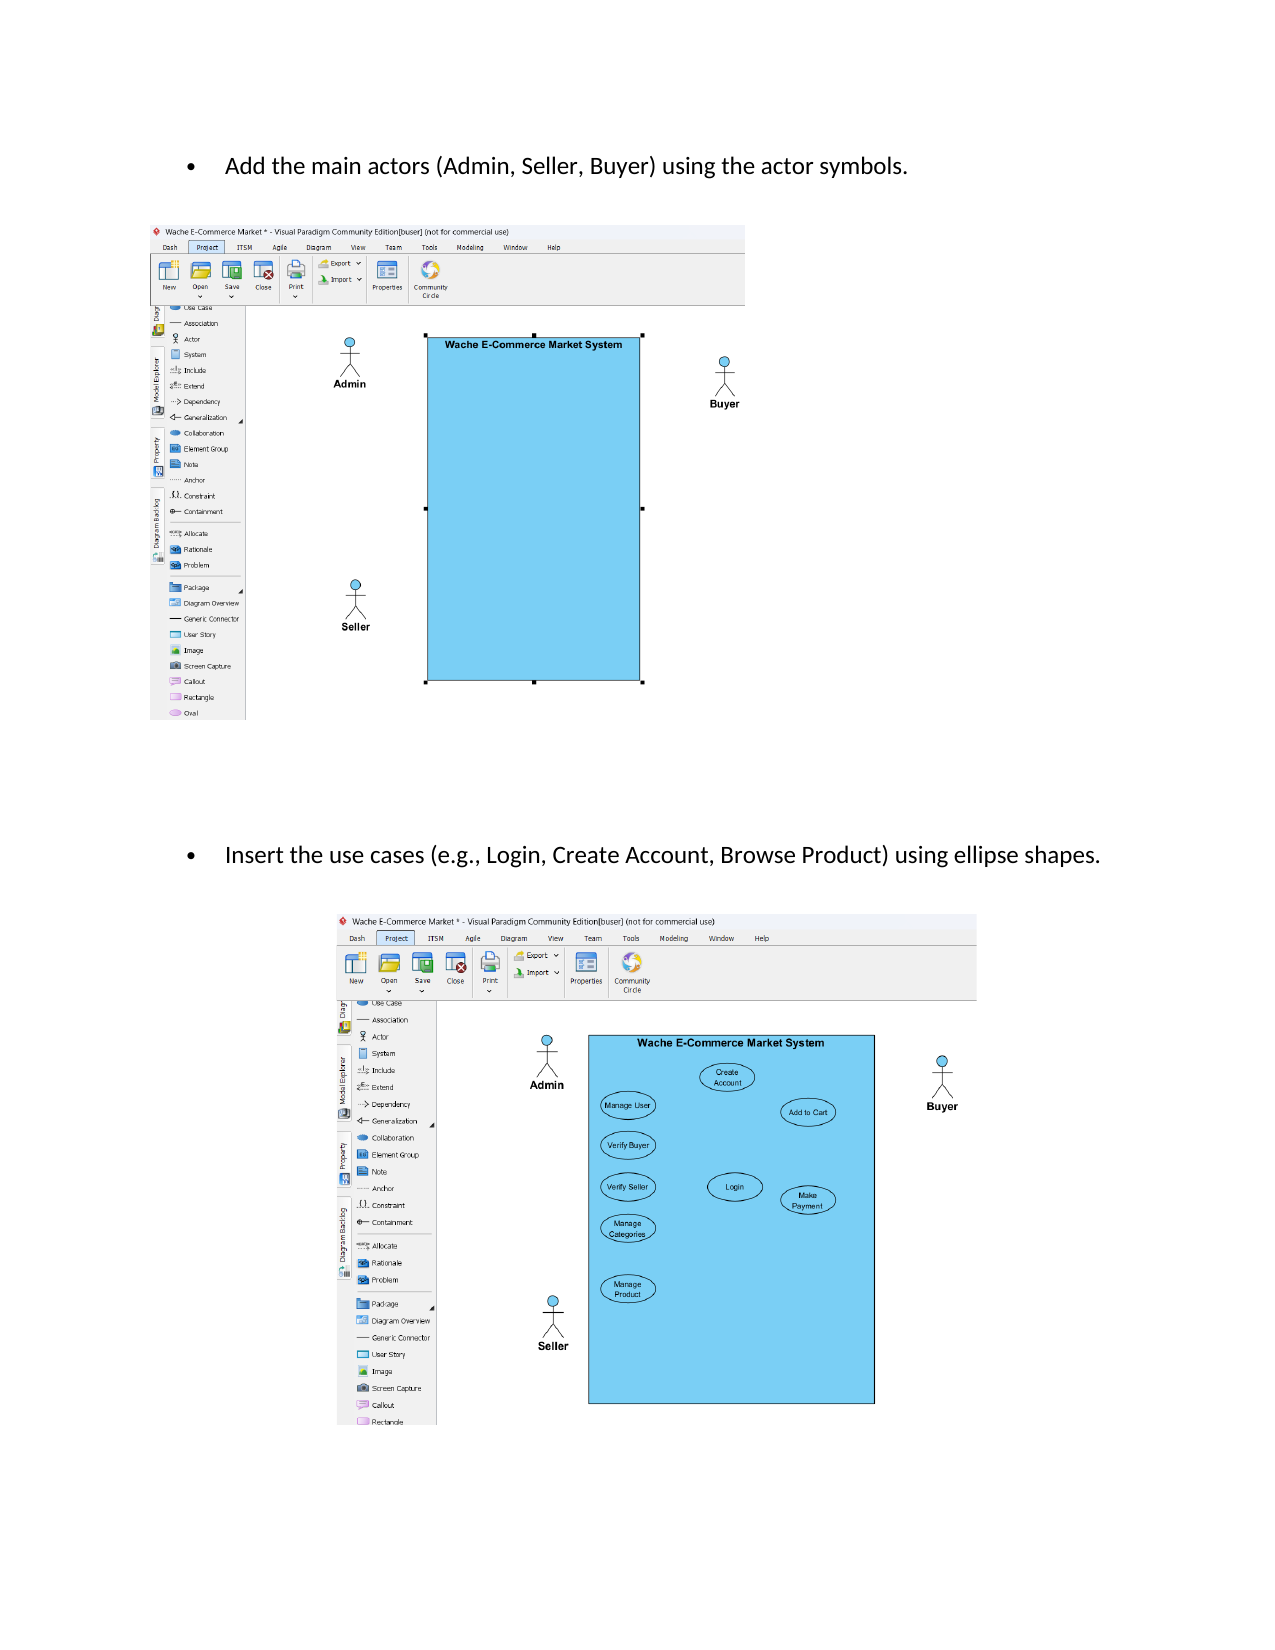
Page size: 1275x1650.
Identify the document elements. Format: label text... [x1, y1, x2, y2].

list Add the main actors (Admin, Seller, Buyer) using the actor symbols. [187, 150, 1125, 181]
list Insert the use cases (e.g., Login, Create Account, Browse Product) using ellipse shapes. [187, 839, 1125, 870]
picture [150, 225, 745, 720]
picture [336, 914, 977, 1425]
